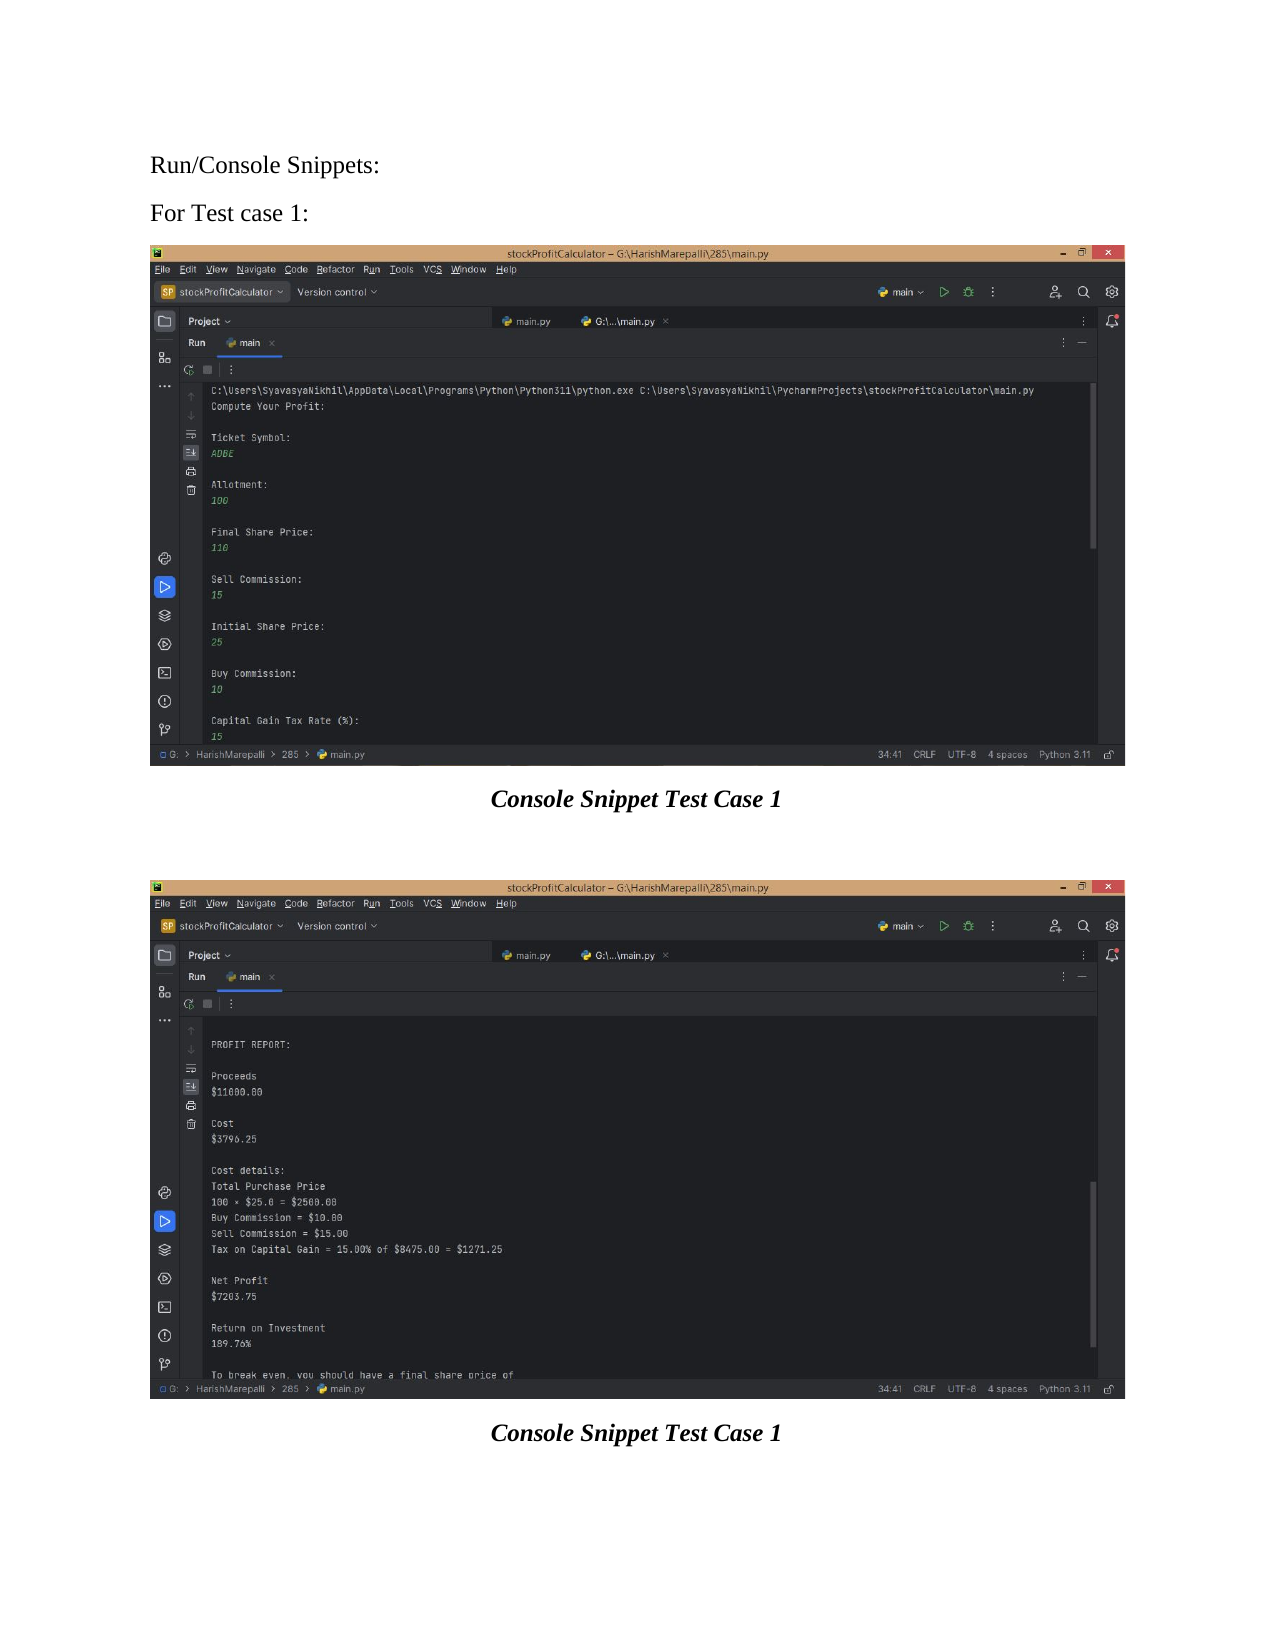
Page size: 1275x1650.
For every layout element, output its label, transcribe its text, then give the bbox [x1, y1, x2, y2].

text Console Snippet Test Case 1 [150, 784, 1125, 813]
text Run/Console Snippets: [150, 150, 1125, 179]
picture [150, 880, 1125, 1399]
text For Test case 1: [150, 198, 1125, 226]
text Console Snippet Test Case 1 [150, 1418, 1125, 1446]
picture [150, 245, 1125, 766]
